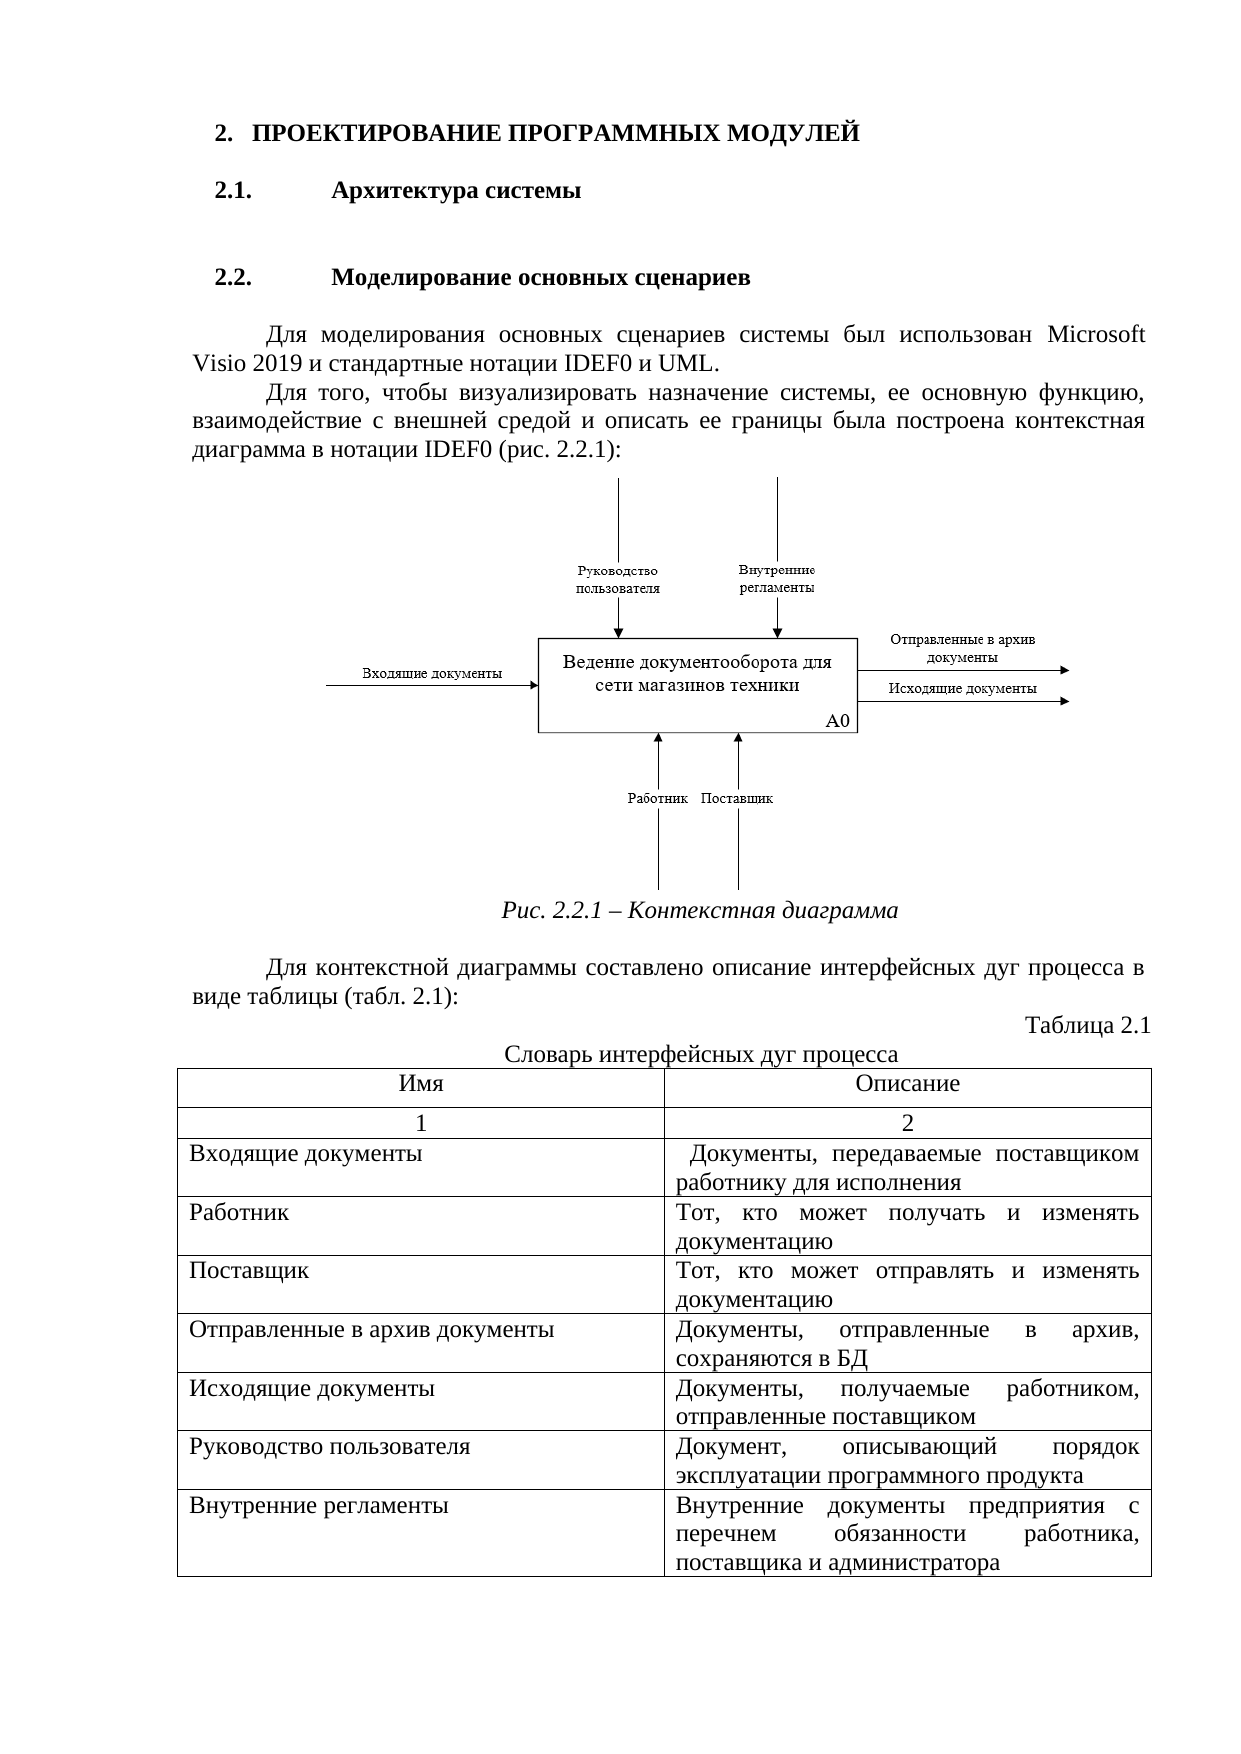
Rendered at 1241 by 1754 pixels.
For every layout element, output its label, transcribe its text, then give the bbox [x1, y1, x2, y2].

list Рис. 2.2.1 – Контекстная диаграмма [177, 895, 1152, 924]
list Для моделирования основных сценариев системы был использован Microsoft Visio 2019 и стандартные нотации IDEF0 и UML. [192, 319, 1146, 377]
table_cell Руководство пользователя [178, 1431, 664, 1489]
table_cell Внутренние документы предприятия с перечнем обязанности работника, поставщика и администратора [665, 1490, 1151, 1576]
table_cell Отправленные в архив документы [178, 1314, 664, 1372]
table_cell Документы, передаваемые поставщиком работнику для исполнения [665, 1139, 1151, 1196]
table_header Имя [178, 1069, 664, 1107]
table_cell Работник [178, 1197, 664, 1254]
table_cell Входящие документы [178, 1139, 664, 1196]
table_cell Тот, кто может отправлять и изменять документацию [665, 1256, 1151, 1313]
table_cell Документы, получаемые работником, отправленные поставщиком [665, 1373, 1151, 1430]
table_cell Исходящие документы [178, 1373, 664, 1430]
picture [308, 463, 1095, 895]
table_cell Документ, описывающий порядок эксплуатации программного продукта [665, 1431, 1151, 1489]
list Для контекстной диаграммы составлено описание интерфейсных дуг процесса в виде таблицы (табл. 2.1): [192, 952, 1146, 1010]
table_header Описание [665, 1069, 1151, 1107]
table_cell 1 [178, 1108, 664, 1137]
list Словарь интерфейсных дуг процесса [177, 1039, 1152, 1067]
list Для того, чтобы визуализировать назначение системы, ее основную функцию, взаимодействие с внешней средой и описать ее границы была построена контекстная диаграмма в нотации IDEF0 (рис. 2.2.1): [192, 377, 1146, 463]
table_cell Тот, кто может получать и изменять документацию [665, 1197, 1151, 1254]
list ПРОЕКТИРОВАНИЕ ПРОГРАММНЫХ МОДУЛЕЙ [214, 118, 1152, 147]
table_cell Внутренние регламенты [178, 1490, 664, 1576]
table_cell 2 [665, 1108, 1151, 1137]
table_cell Поставщик [178, 1256, 664, 1313]
list Моделирование основных сценариев [214, 262, 1152, 291]
list Архитектура системы [214, 176, 1152, 204]
list Таблица 2.1 [177, 1010, 1152, 1039]
table_cell Документы, отправленные в архив, сохраняются в БД [665, 1314, 1151, 1372]
